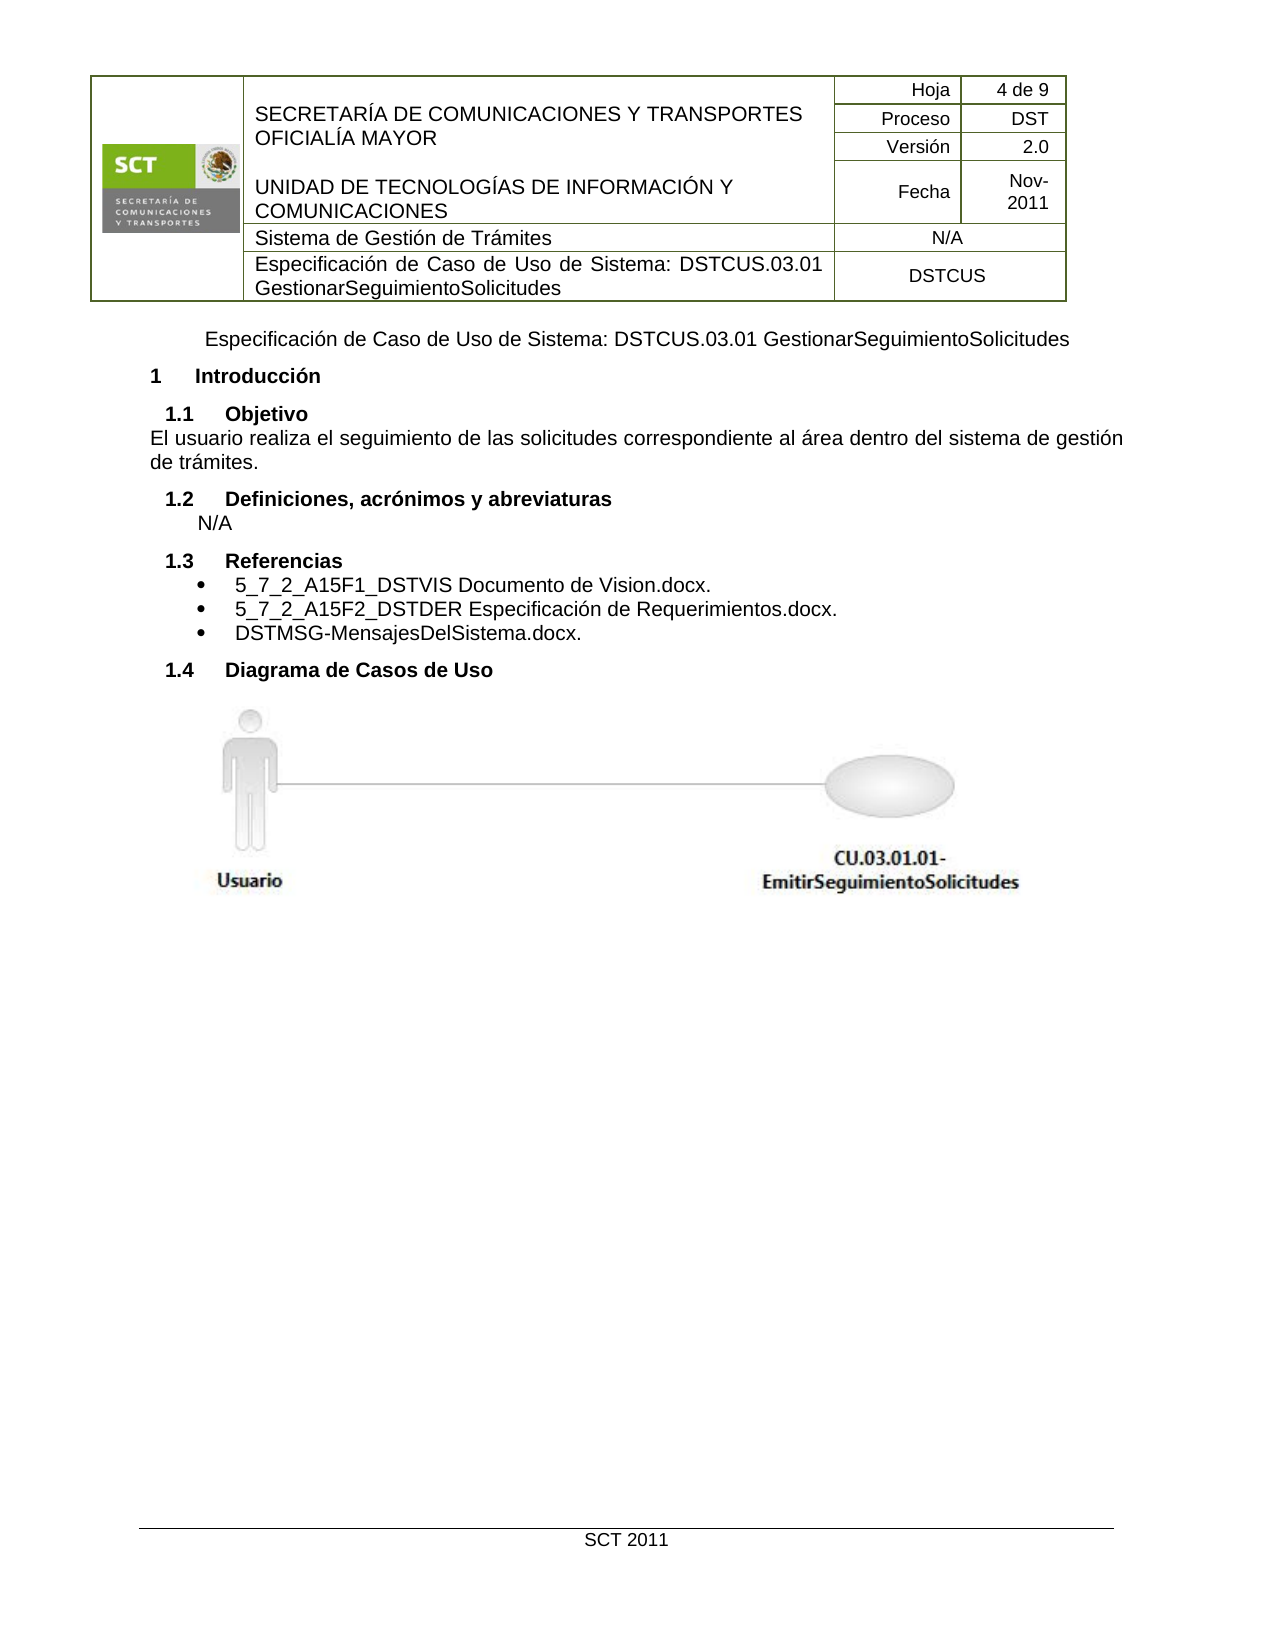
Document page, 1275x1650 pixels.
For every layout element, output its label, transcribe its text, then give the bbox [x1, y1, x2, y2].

text N/A [197, 511, 1125, 535]
subtitle Referencias [165, 547, 1125, 572]
list 5_7_2_A15F2_DSTDER Especificación de Requerimientos.docx. [197, 597, 1125, 621]
subtitle Definiciones, acrónimos y abreviaturas [165, 486, 1125, 511]
picture [170, 694, 1105, 914]
list DSTMSG-MensajesDelSistema.docx. [197, 621, 1125, 645]
text El usuario realiza el seguimiento de las solicitudes correspondiente al área dentro del sistema de gestión de trámites. [150, 426, 1125, 473]
list 5_7_2_A15F1_DSTVIS Documento de Vision.docx. [197, 572, 1125, 597]
subtitle Introducción [150, 363, 1125, 388]
subtitle Objetivo [165, 401, 1125, 426]
subtitle Diagrama de Casos de Uso [165, 657, 1125, 682]
